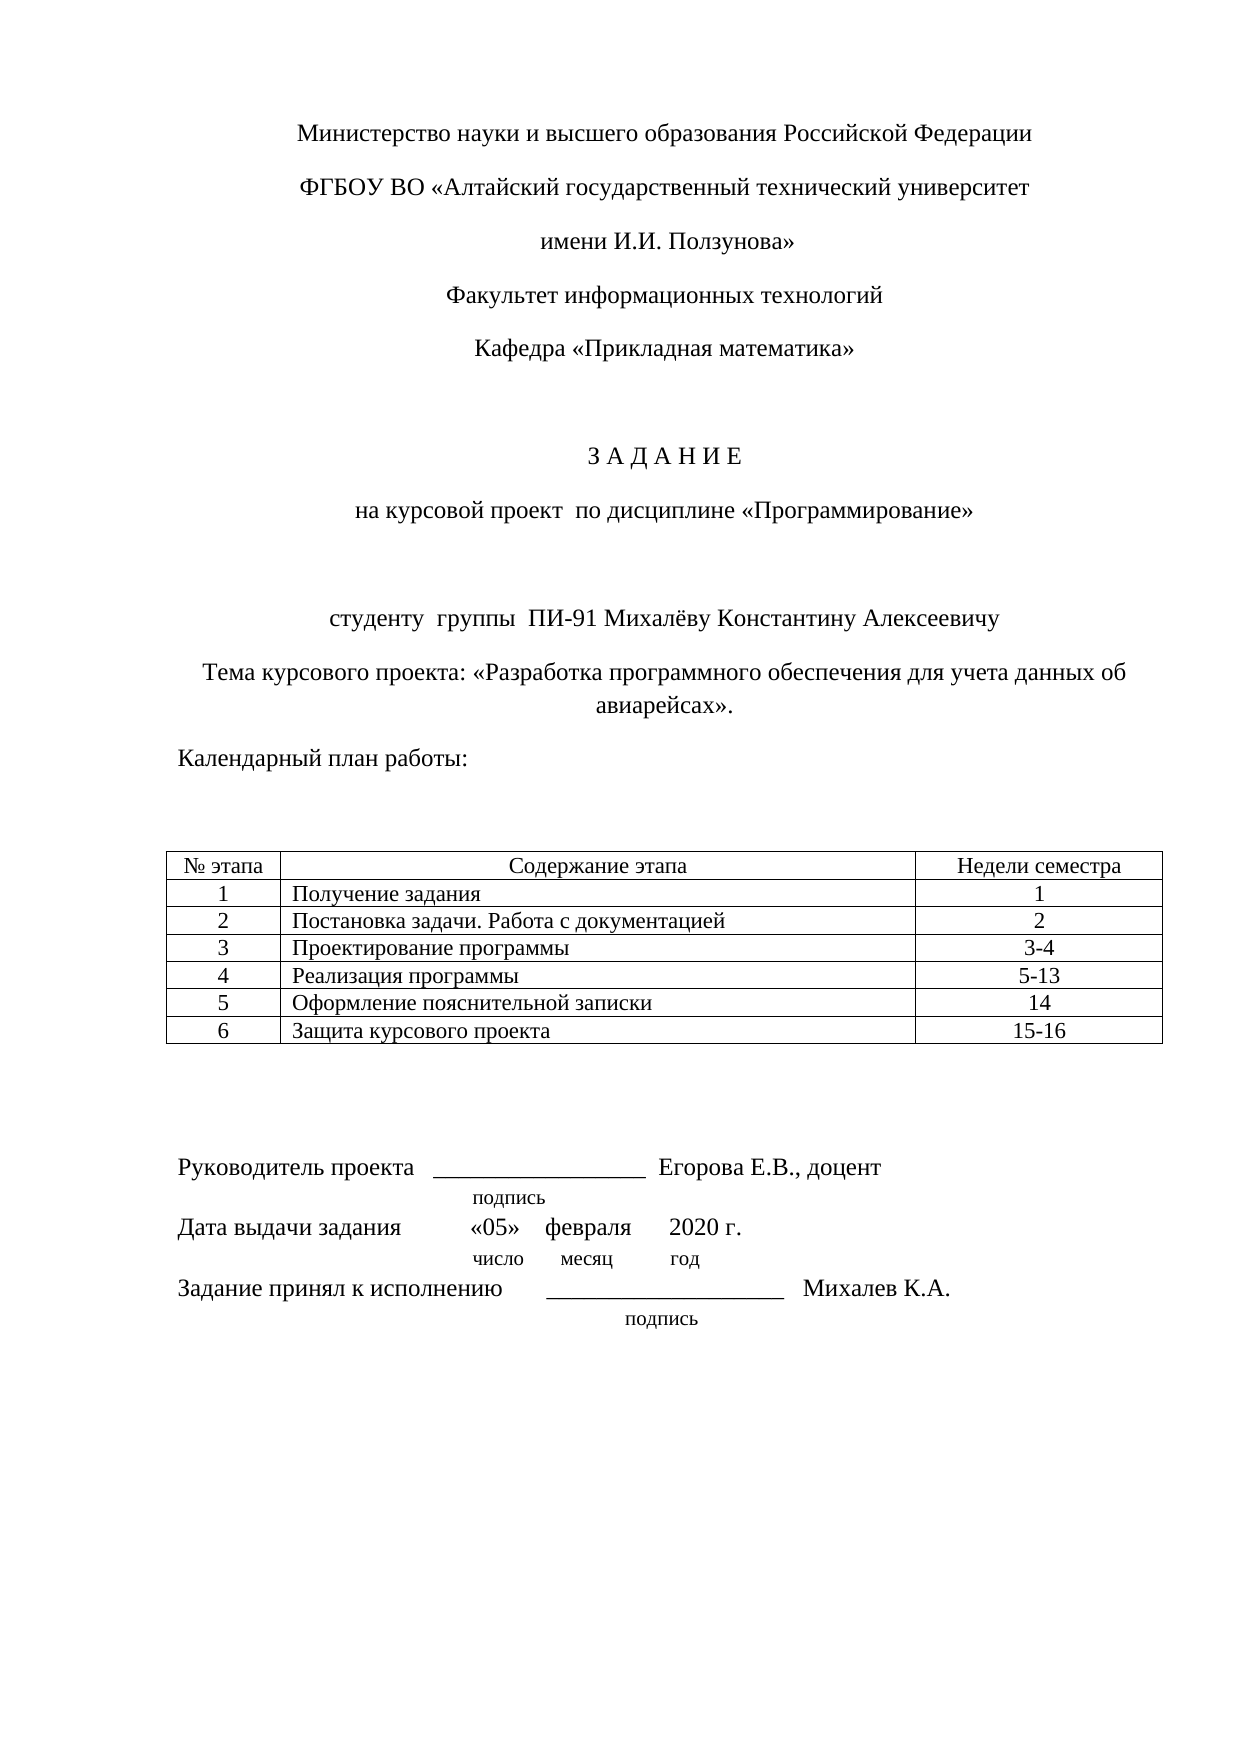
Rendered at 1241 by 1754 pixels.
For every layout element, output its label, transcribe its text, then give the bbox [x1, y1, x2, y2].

text студенту группы ПИ-91 Михалёву Константину Алексеевичу [177, 603, 1152, 632]
text подпись [398, 1185, 1152, 1209]
text Руководитель проекта _________________ Егорова Е.В., доцент [177, 1152, 1152, 1181]
text З А Д А Н И Е [177, 441, 1152, 470]
text Дата выдачи задания «05» февраля 2020 г. [177, 1212, 1152, 1241]
table_cell Постановка задачи. Работа с документацией [281, 907, 915, 933]
text на курсовой проект по дисциплине «Программирование» [177, 495, 1152, 524]
table_cell 3 [167, 935, 280, 961]
text Тема курсового проекта: «Разработка программного обеспечения для учета данных об авиарейсах». [177, 657, 1152, 718]
text ФГБОУ ВО «Алтайский государственный технический университет [177, 172, 1152, 201]
text Факультет информационных технологий [177, 280, 1152, 308]
table_cell 5-13 [916, 962, 1162, 988]
table_cell 15-16 [916, 1017, 1162, 1043]
table_header № этапа [167, 852, 280, 879]
table_cell 1 [167, 880, 280, 906]
table_cell 14 [916, 989, 1162, 1016]
text Календарный план работы: [177, 743, 1152, 772]
table_cell 6 [167, 1017, 280, 1043]
table_cell Защита курсового проекта [281, 1017, 915, 1043]
text подпись [546, 1306, 1152, 1330]
text Кафедра «Прикладная математика» [177, 333, 1152, 362]
text Задание принял к исполнению ___________________ Михалев К.А. [177, 1273, 1152, 1302]
table_header Содержание этапа [281, 852, 915, 879]
table_cell Проектирование программы [281, 935, 915, 961]
table_cell 3-4 [916, 935, 1162, 961]
text Министерство науки и высшего образования Российской Федерации [177, 118, 1152, 147]
table_cell Получение задания [281, 880, 915, 906]
table_cell Реализация программы [281, 962, 915, 988]
table_cell Оформление пояснительной записки [281, 989, 915, 1016]
table_header Недели семестра [916, 852, 1162, 879]
table_cell 1 [916, 880, 1162, 906]
text имени И.И. Ползунова» [177, 226, 1152, 254]
table_cell 4 [167, 962, 280, 988]
table_cell 2 [167, 907, 280, 933]
text число месяц год [398, 1245, 1152, 1269]
table_cell 2 [916, 907, 1162, 933]
table_cell 5 [167, 989, 280, 1016]
